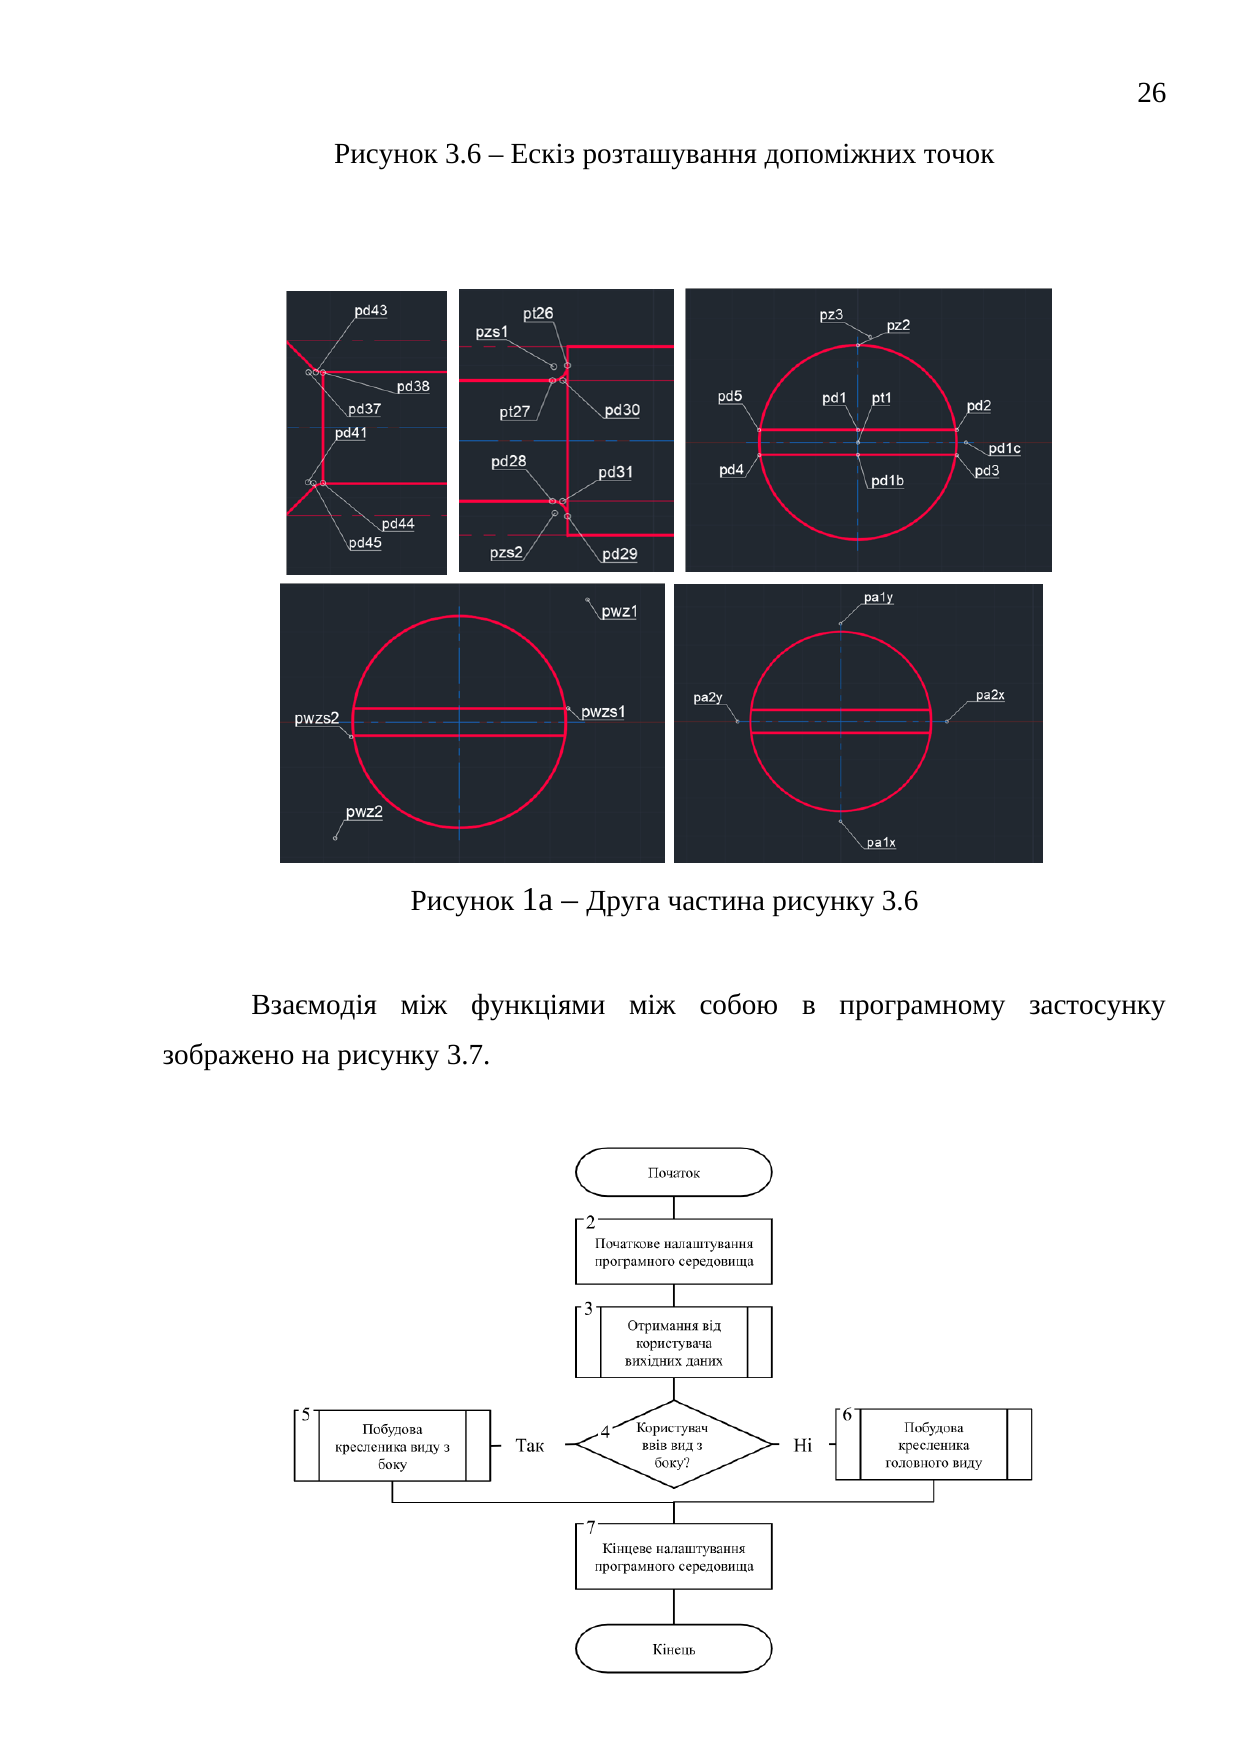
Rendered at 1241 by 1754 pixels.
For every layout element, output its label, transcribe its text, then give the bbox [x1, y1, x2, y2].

text Рисунок 3.6 – Ескіз розташування допоміжних точок [162, 136, 1166, 169]
text Рисунок 1а – Друга частина рисунку 3.6 [162, 879, 521, 918]
picture [292, 1138, 1037, 1676]
picture [267, 286, 1062, 863]
text Рисунок 1а – Друга частина рисунку 3.6 [586, 879, 1166, 918]
text Взаємодія між функціями між собою в програмному застосунку зображено на рисунку 3.7. [162, 987, 1166, 1071]
